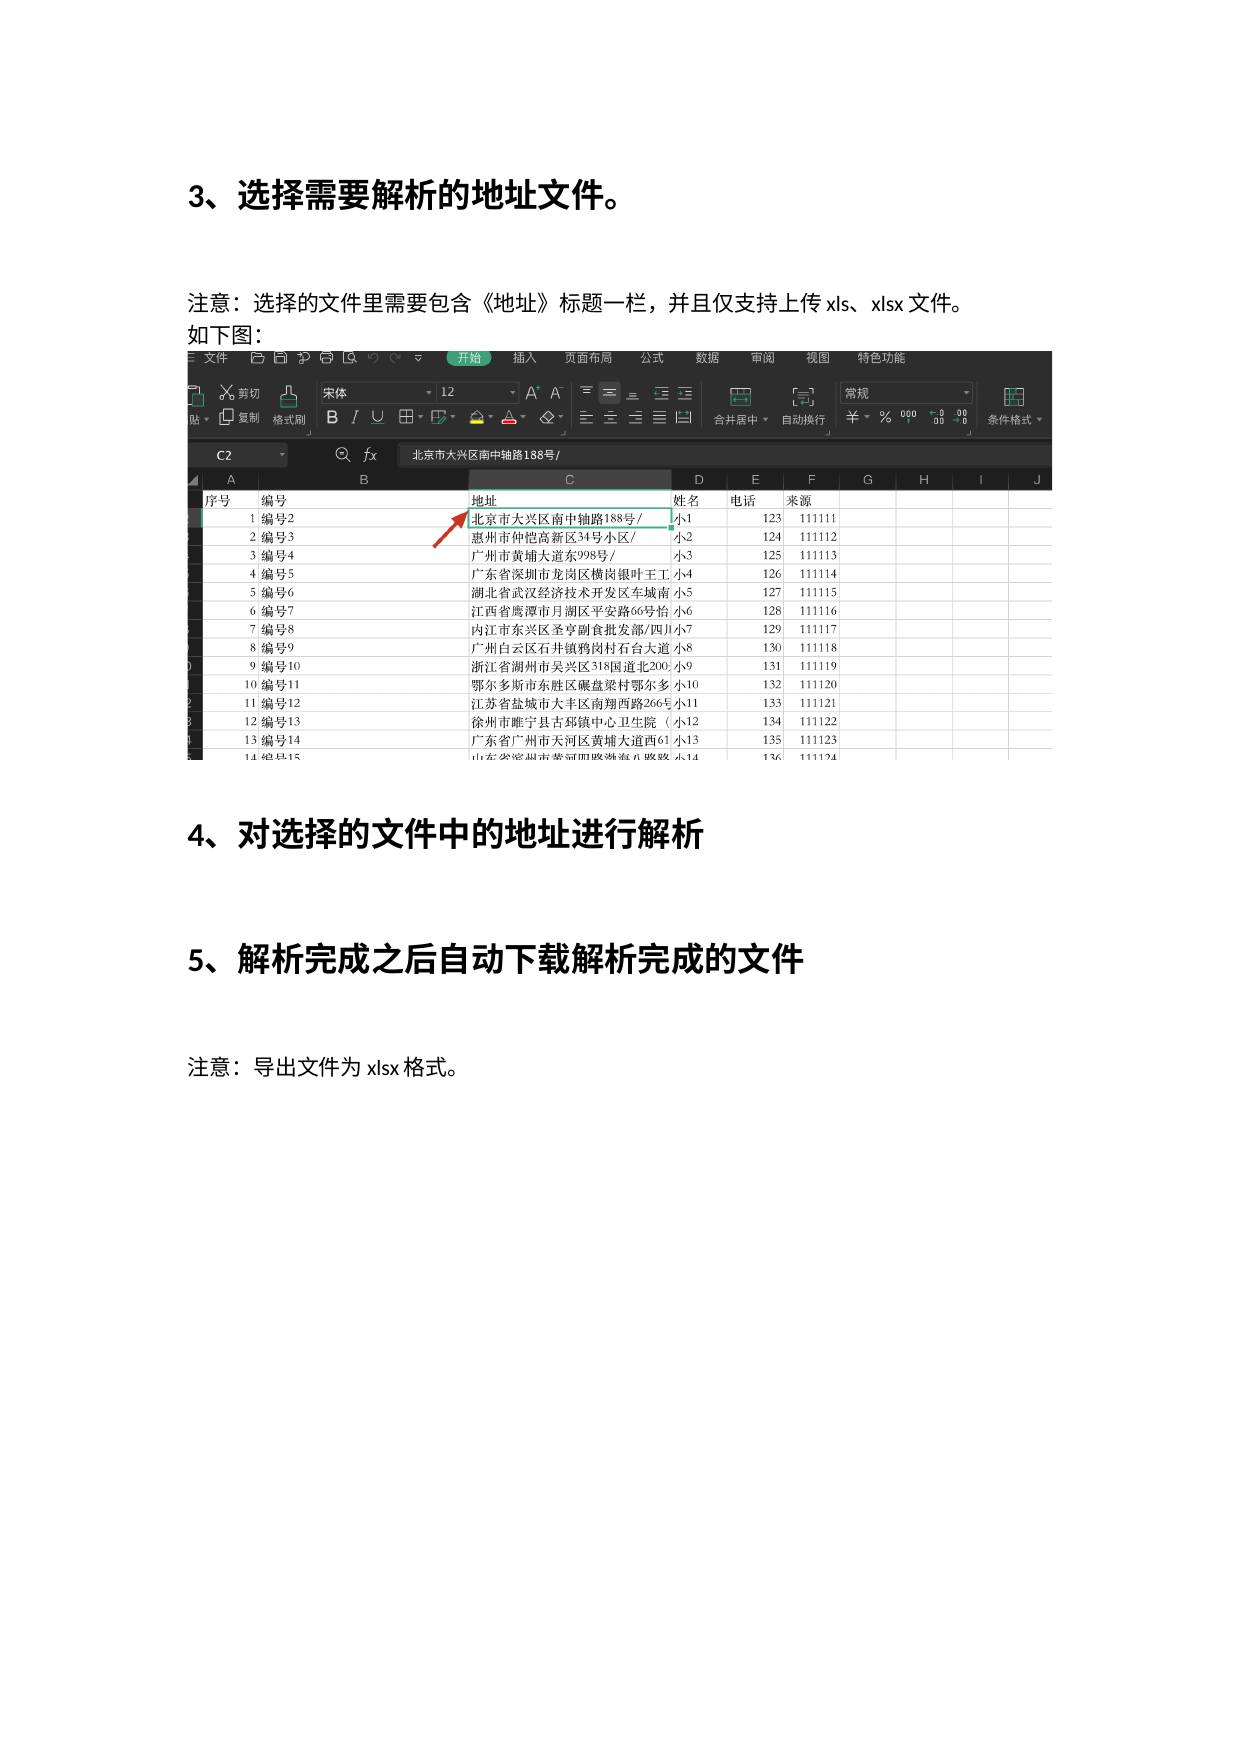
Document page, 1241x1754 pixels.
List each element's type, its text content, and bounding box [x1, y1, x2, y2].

list 注意：选择的文件里需要包含《地址》标题一栏，并且仅支持上传xls、xlsx文件。 [187, 287, 1053, 319]
list 如下图： [187, 319, 1053, 351]
subtitle 4、对选择的文件中的地址进行解析 [187, 801, 1053, 866]
subtitle 5、解析完成之后自动下载解析完成的文件 [187, 926, 1053, 991]
text 注意：导出文件为xlsx格式。 [187, 1051, 1053, 1083]
subtitle 3、选择需要解析的地址文件。 [187, 162, 1053, 227]
picture [187, 351, 1053, 760]
